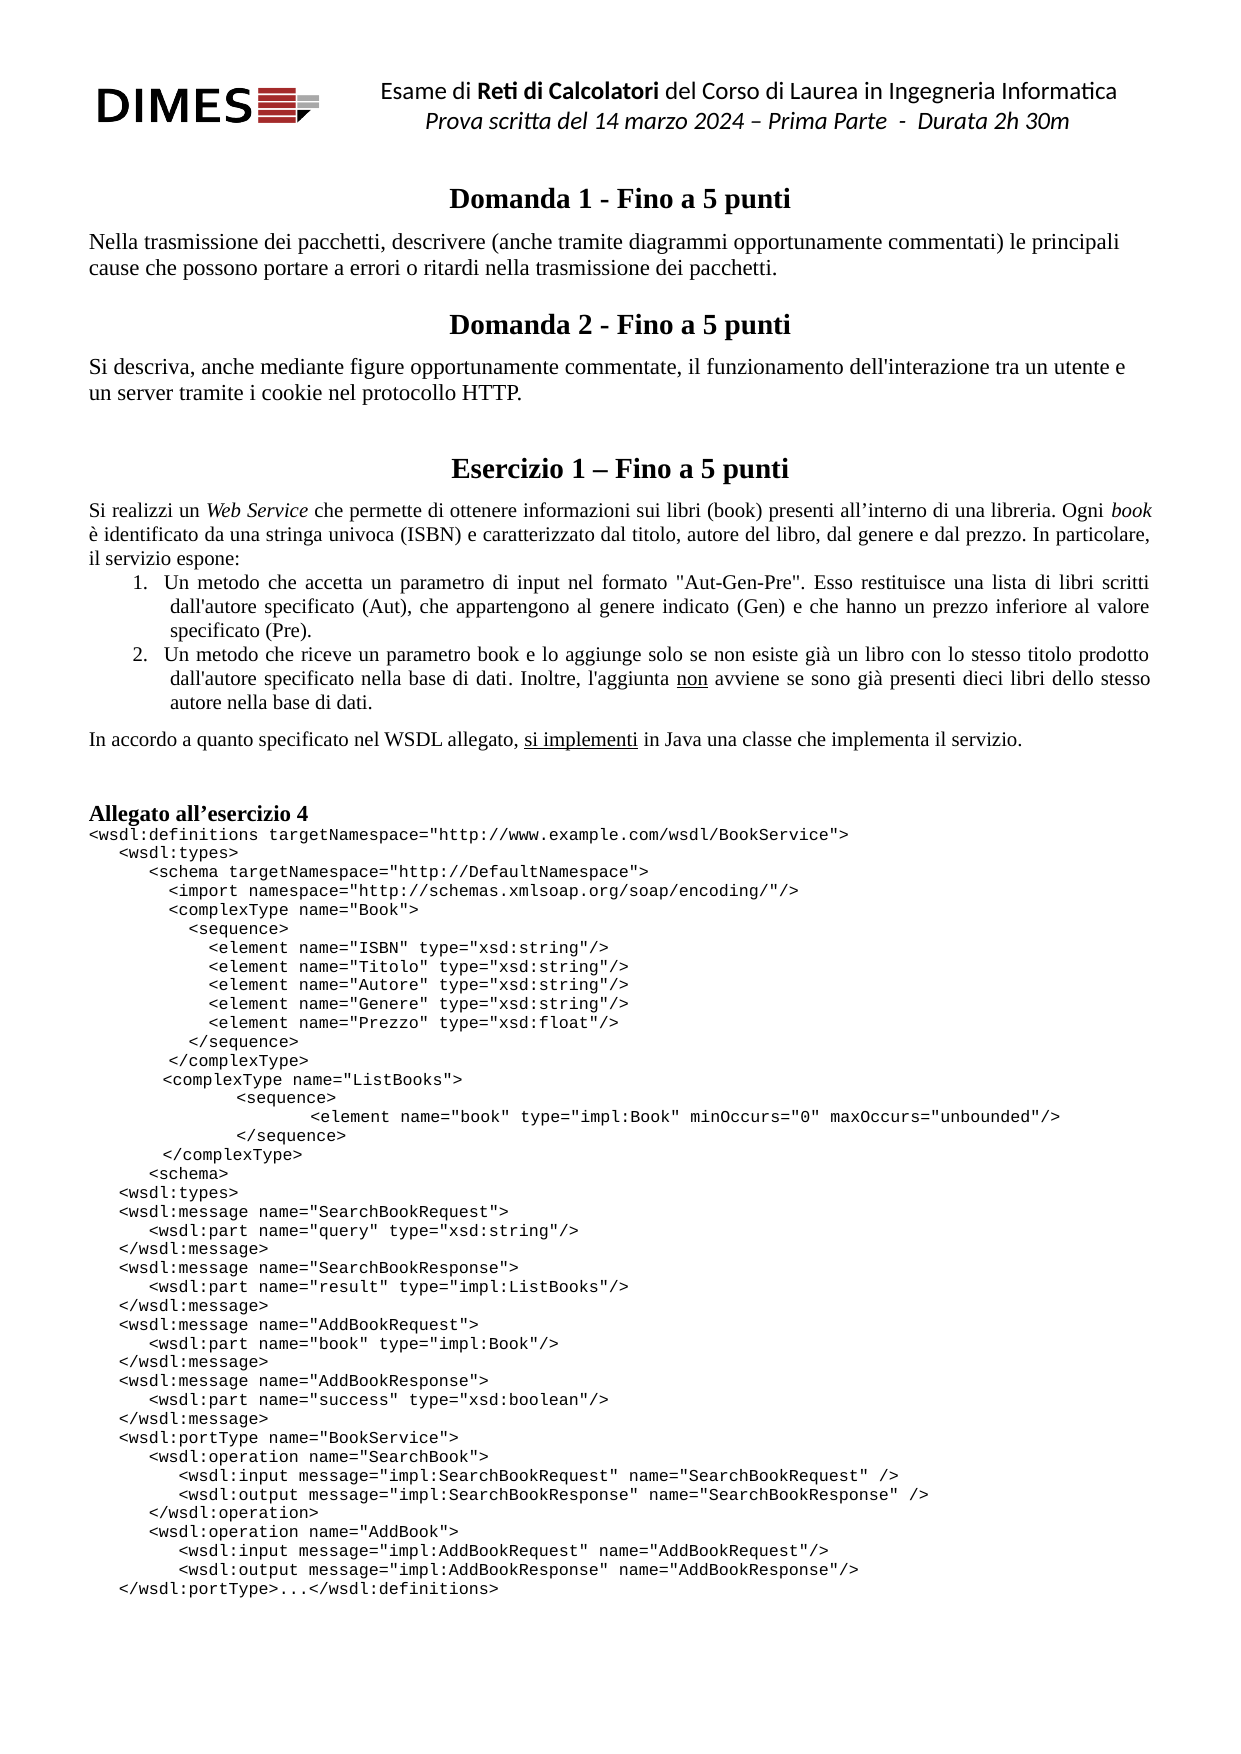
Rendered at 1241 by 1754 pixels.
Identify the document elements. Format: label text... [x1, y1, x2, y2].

text <wsdl:message name="AddBookRequest"> [88, 1316, 1152, 1335]
subtitle Domanda 2 - Fino a 5 punti [88, 307, 1152, 340]
subtitle Esercizio 1 – Fino a 5 punti [88, 452, 1152, 485]
text <sequence> [88, 920, 1152, 939]
text <wsdl:types> [88, 1184, 1152, 1203]
text <complexType name="Book"> [88, 902, 1152, 920]
text <wsdl:output message="impl:AddBookResponse" name="AddBookResponse"/> [88, 1561, 1152, 1580]
text In accordo a quanto specificato nel WSDL allegato, si implementi in Java una classe che implementa il servizio. [88, 727, 1152, 751]
text <sequence> [88, 1090, 1152, 1109]
text <element name="Prezzo" type="xsd:float"/> [88, 1015, 1152, 1033]
text </complexType> [88, 1052, 1152, 1071]
text <import namespace="http://schemas.xmlsoap.org/soap/encoding/"/> [88, 883, 1152, 902]
text </wsdl:message> [88, 1354, 1152, 1373]
text </complexType> [88, 1147, 1152, 1166]
text Nella trasmissione dei pacchetti, descrivere (anche tramite diagrammi opportunamente commentati) le principali cause che possono portare a errori o ritardi nella trasmissione dei pacchetti. [88, 228, 1152, 280]
text <wsdl:definitions targetNamespace="http://www.example.com/wsdl/BookService"> [88, 826, 1152, 845]
list Un metodo che accetta un parametro di input nel formato "Aut-Gen-Pre". Esso restituisce una lista di libri scritti dall'autore specificato (Aut), che appartengono al genere indicato (Gen) e che hanno un prezzo inferiore al valore specificato (Pre). [132, 570, 1152, 642]
text Si descriva, anche mediante figure opportunamente commentate, il funzionamento dell'interazione tra un utente e un server tramite i cookie nel protocollo HTTP. [88, 353, 1152, 406]
text </sequence> [88, 1128, 1152, 1147]
text <wsdl:input message="impl:AddBookRequest" name="AddBookRequest"/> [88, 1543, 1152, 1561]
text <element name="Titolo" type="xsd:string"/> [88, 958, 1152, 977]
text <wsdl:types> [88, 845, 1152, 864]
text <wsdl:part name="query" type="xsd:string"/> [88, 1222, 1152, 1241]
text <element name="Genere" type="xsd:string"/> [88, 996, 1152, 1015]
text <wsdl:operation name="SearchBook"> [88, 1448, 1152, 1467]
text <element name="book" type="impl:Book" minOccurs="0" maxOccurs="unbounded"/> [88, 1109, 1152, 1128]
text <wsdl:input message="impl:SearchBookRequest" name="SearchBookRequest" /> [88, 1467, 1152, 1486]
text <wsdl:part name="book" type="impl:Book"/> [88, 1335, 1152, 1354]
text <wsdl:message name="SearchBookRequest"> [88, 1203, 1152, 1222]
text </wsdl:message> [88, 1297, 1152, 1316]
picture [98, 80, 322, 124]
list Un metodo che riceve un parametro book e lo aggiunge solo se non esiste già un libro con lo stesso titolo prodotto dall'autore specificato nella base di dati. Inoltre, l'aggiunta non avviene se sono già presenti dieci libri dello stesso autore nella base di dati. [132, 642, 1152, 714]
text <element name="ISBN" type="xsd:string"/> [88, 939, 1152, 958]
text <schema targetNamespace="http://DefaultNamespace"> [88, 864, 1152, 883]
text <wsdl:operation name="AddBook"> [88, 1524, 1152, 1543]
text <element name="Autore" type="xsd:string"/> [88, 977, 1152, 996]
text <schema> [88, 1166, 1152, 1184]
text <complexType name="ListBooks"> [88, 1071, 1152, 1090]
text <wsdl:message name="AddBookResponse"> [88, 1373, 1152, 1392]
text Si realizzi un Web Service che permette di ottenere informazioni sui libri (book) presenti all’interno di una libreria. Ogni book è identificato da una stringa univoca (ISBN) e caratterizzato dal titolo, autore del libro, dal genere e dal prezzo. In particolare, il servizio espone: [88, 498, 1152, 570]
text <wsdl:portType name="BookService"> [88, 1429, 1152, 1448]
text </wsdl:portType>...</wsdl:definitions> [88, 1580, 1152, 1599]
text <wsdl:part name="result" type="impl:ListBooks"/> [88, 1279, 1152, 1297]
text </wsdl:operation> [88, 1505, 1152, 1524]
text <wsdl:message name="SearchBookResponse"> [88, 1260, 1152, 1279]
text Allegato all’esercizio 4 [88, 800, 1152, 826]
text <wsdl:part name="success" type="xsd:boolean"/> [88, 1392, 1152, 1411]
text </wsdl:message> [88, 1411, 1152, 1429]
text </sequence> [88, 1033, 1152, 1052]
subtitle Domanda 1 - Fino a 5 punti [88, 182, 1152, 215]
text </wsdl:message> [88, 1241, 1152, 1260]
text <wsdl:output message="impl:SearchBookResponse" name="SearchBookResponse" /> [88, 1486, 1152, 1505]
